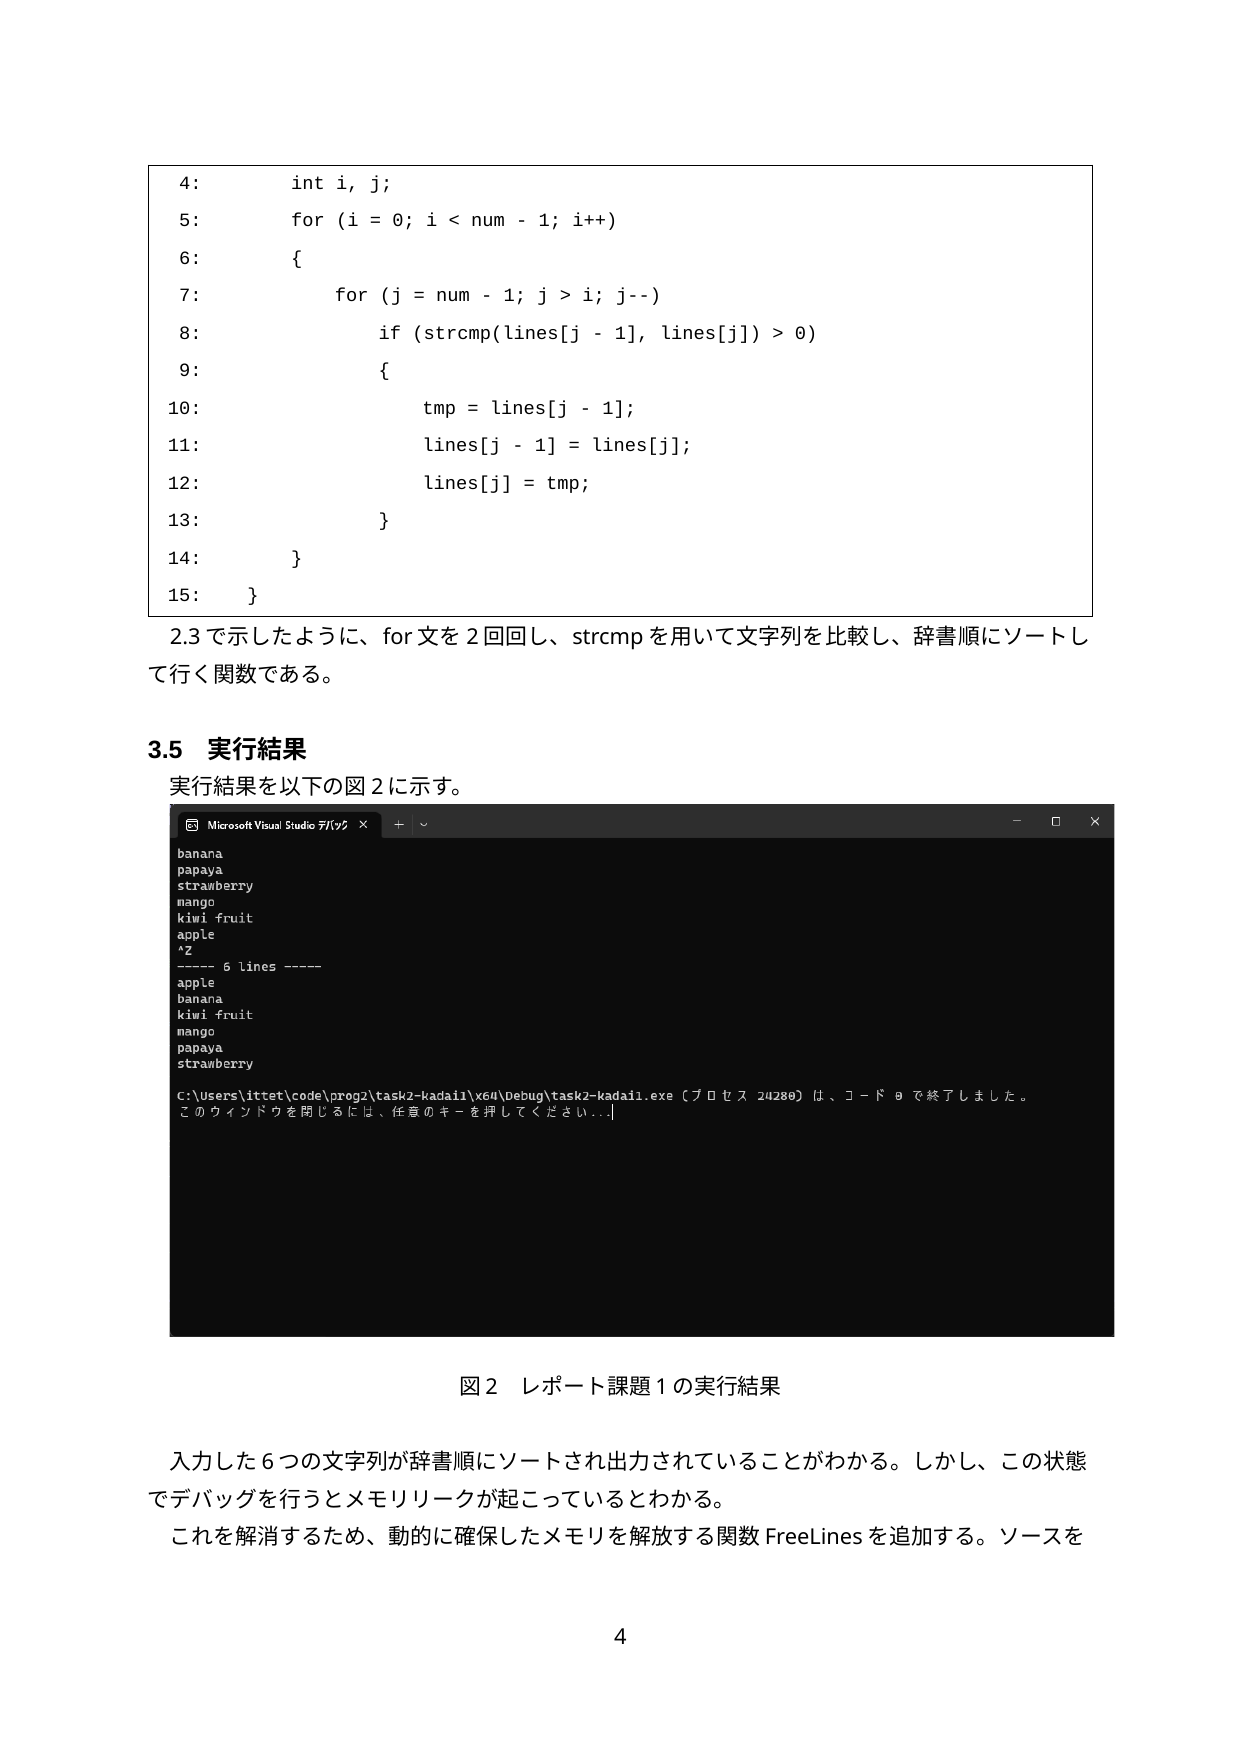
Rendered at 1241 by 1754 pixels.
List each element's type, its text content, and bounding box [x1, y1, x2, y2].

text 2.3で示したように、for文を2回回し、strcmpを用いて文字列を比較し、辞書順にソートして行く関数である。 [148, 617, 1092, 692]
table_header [149, 166, 1092, 616]
picture [169, 804, 1115, 1337]
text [148, 1517, 1092, 1554]
text 実行結果を以下の図2に示す。 [148, 767, 1092, 804]
subtitle 実行結果 [148, 729, 1092, 767]
text 入力した6つの文字列が辞書順にソートされ出力されていることがわかる。しかし、この状態でデバッグを行うとメモリリークが起こっているとわかる。 [148, 1442, 1092, 1517]
